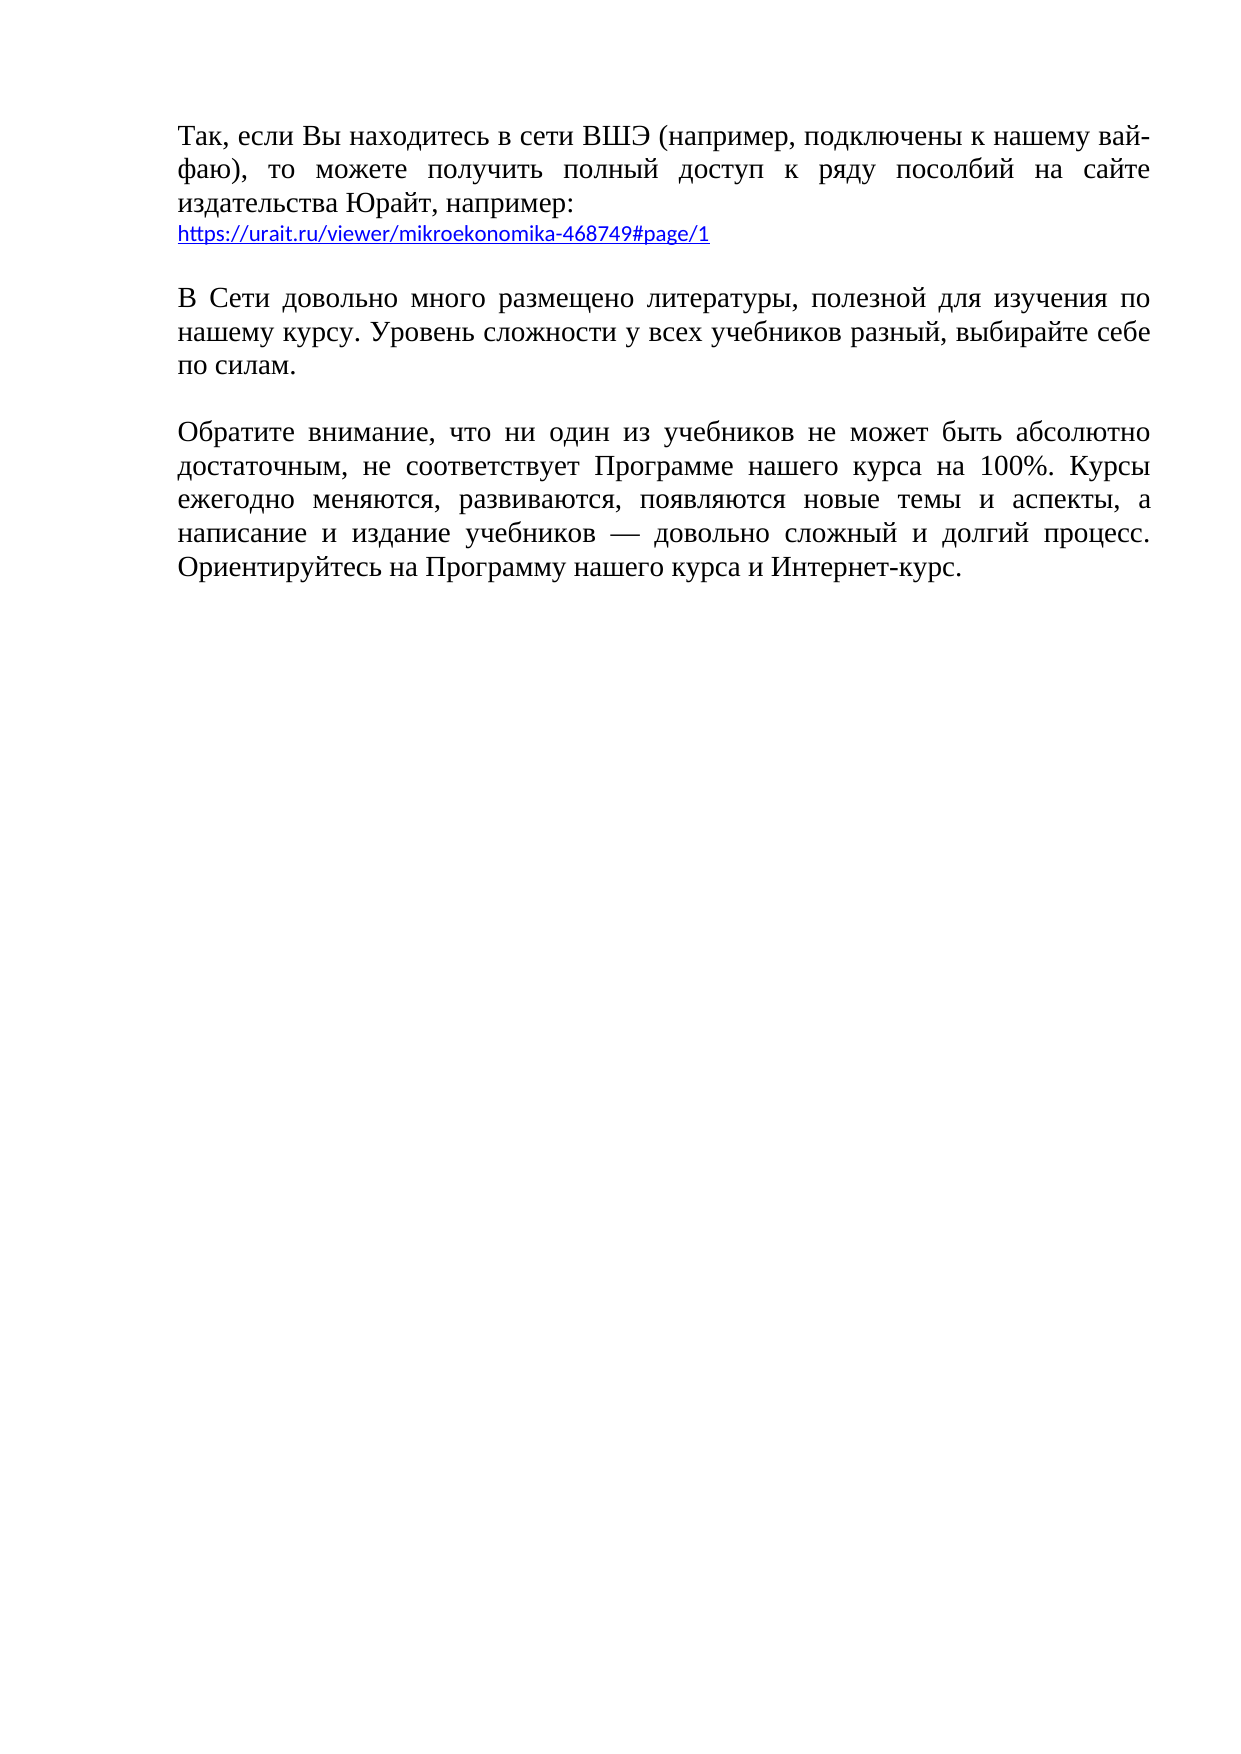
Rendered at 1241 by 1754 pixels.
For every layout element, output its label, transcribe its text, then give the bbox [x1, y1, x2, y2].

text Обратите внимание, что ни один из учебников не может быть абсолютно достаточным, не соответствует Программе нашего курса на 100%. Курсы ежегодно меняются, развиваются, появляются новые темы и аспекты, а написание и издание учебников — довольно сложный и долгий процесс. Ориентируйтесь на Программу нашего курса и Интернет-курс. [177, 414, 1152, 582]
text В Сети довольно много размещено литературы, полезной для изучения по нашему курсу. Уровень сложности у всех учебников разный, выбирайте себе по силам. [177, 280, 1152, 381]
text Так, если Вы находитесь в сети ВШЭ (например, подключены к нашему вай-фаю), то можете получить полный доступ к ряду посолбий на сайте издательства Юрайт, например: [177, 118, 1152, 219]
text https://urait.ru/viewer/mikroekonomika-468749#page/1 [177, 219, 1152, 247]
